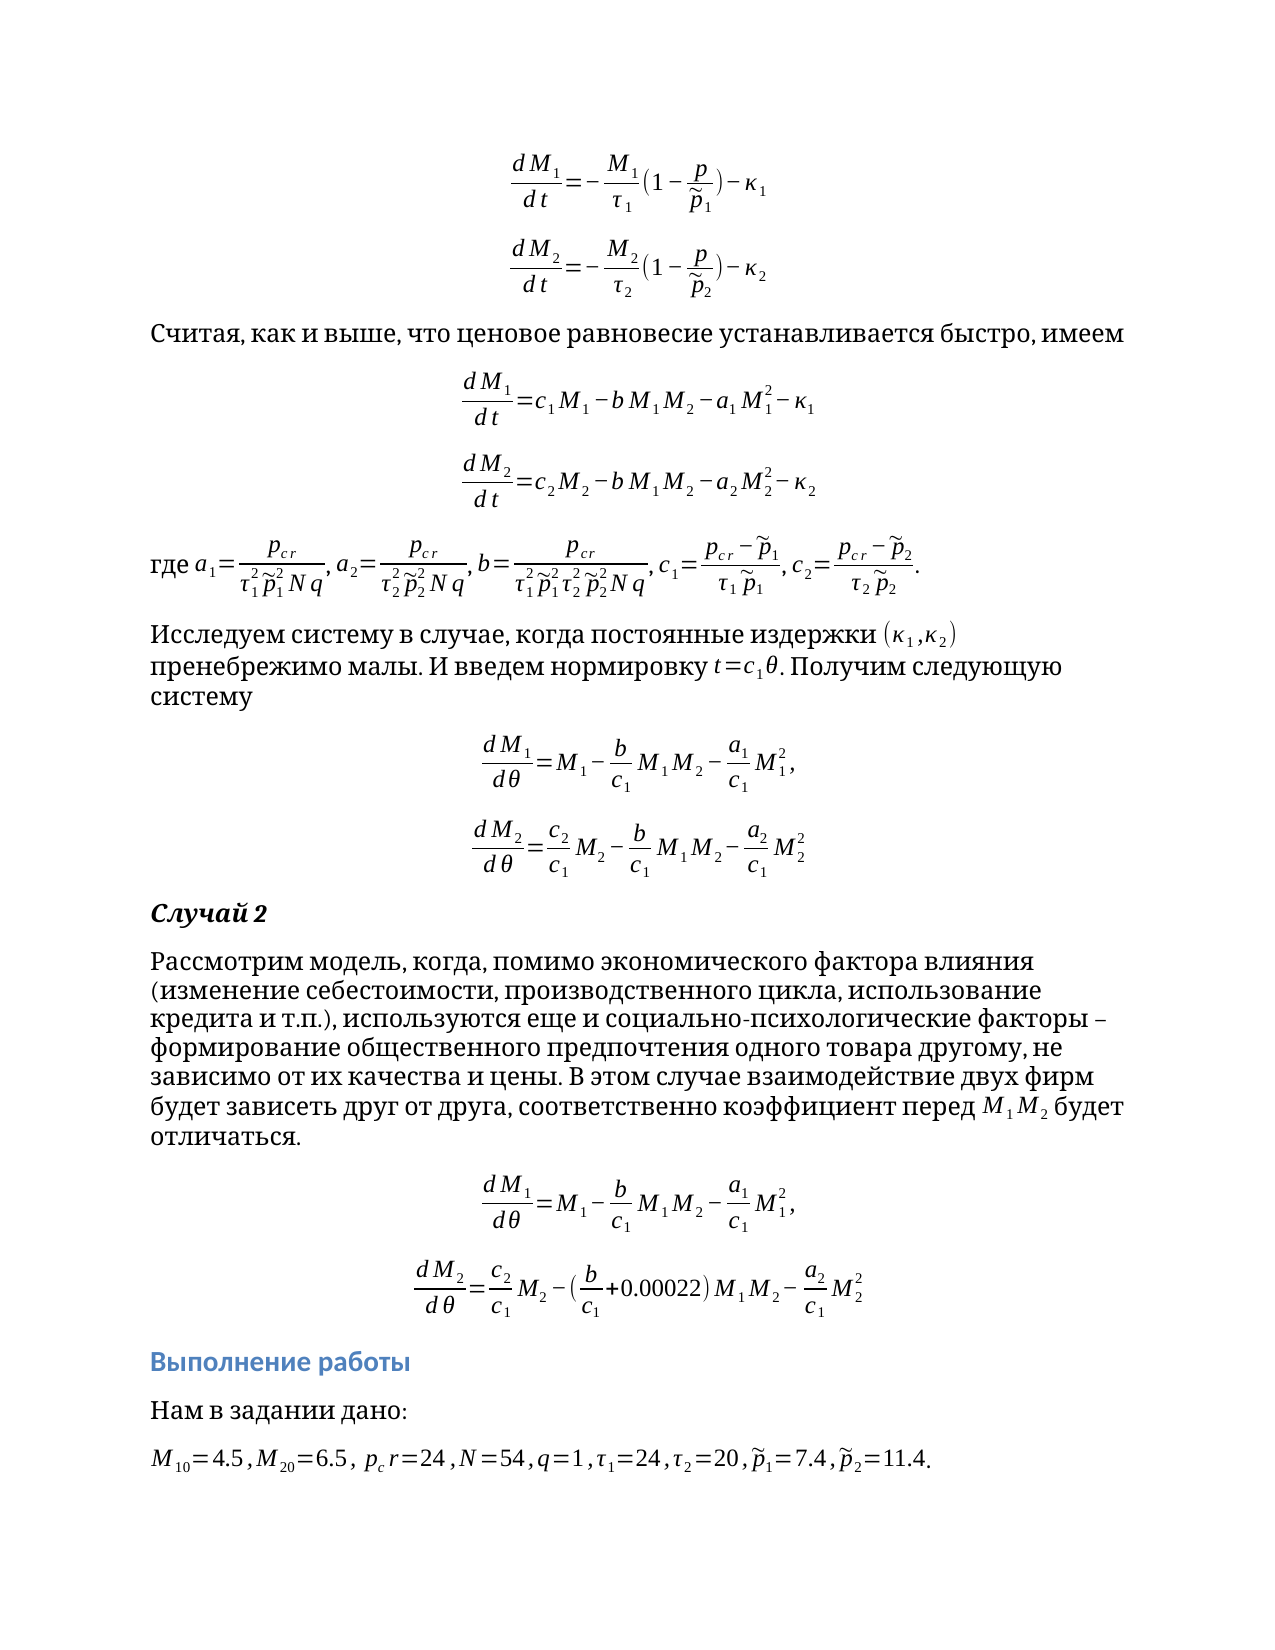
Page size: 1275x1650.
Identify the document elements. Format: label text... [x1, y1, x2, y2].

text Рассмотрим модель, когда, помимо экономического фактора влияния (изменение себестоимости, производственного цикла, использование кредита и т.п.), используются еще и социально-психологические факторы – формирование общественного предпочтения одного товара другому, не зависимо от их качества и цены. В этом случае взаимодействие двух фирм будет зависеть друг от друга, соответственно коэффициент перед будет отличаться. [150, 948, 1125, 1152]
text . [150, 1444, 1125, 1476]
text где , , , , . [150, 531, 1125, 601]
text Исследуем систему в случае, когда постоянные издержки пренебрежимо малы. И введем нормировку . Получим следующую систему [150, 619, 1125, 711]
subtitle Выполнение работы [150, 1343, 1125, 1378]
text Считая, как и выше, что ценовое равновесие устанавливается быстро, имеем [150, 320, 1125, 349]
text Случай 2 [150, 900, 1125, 929]
text Нам в задании дано: [150, 1397, 1125, 1426]
